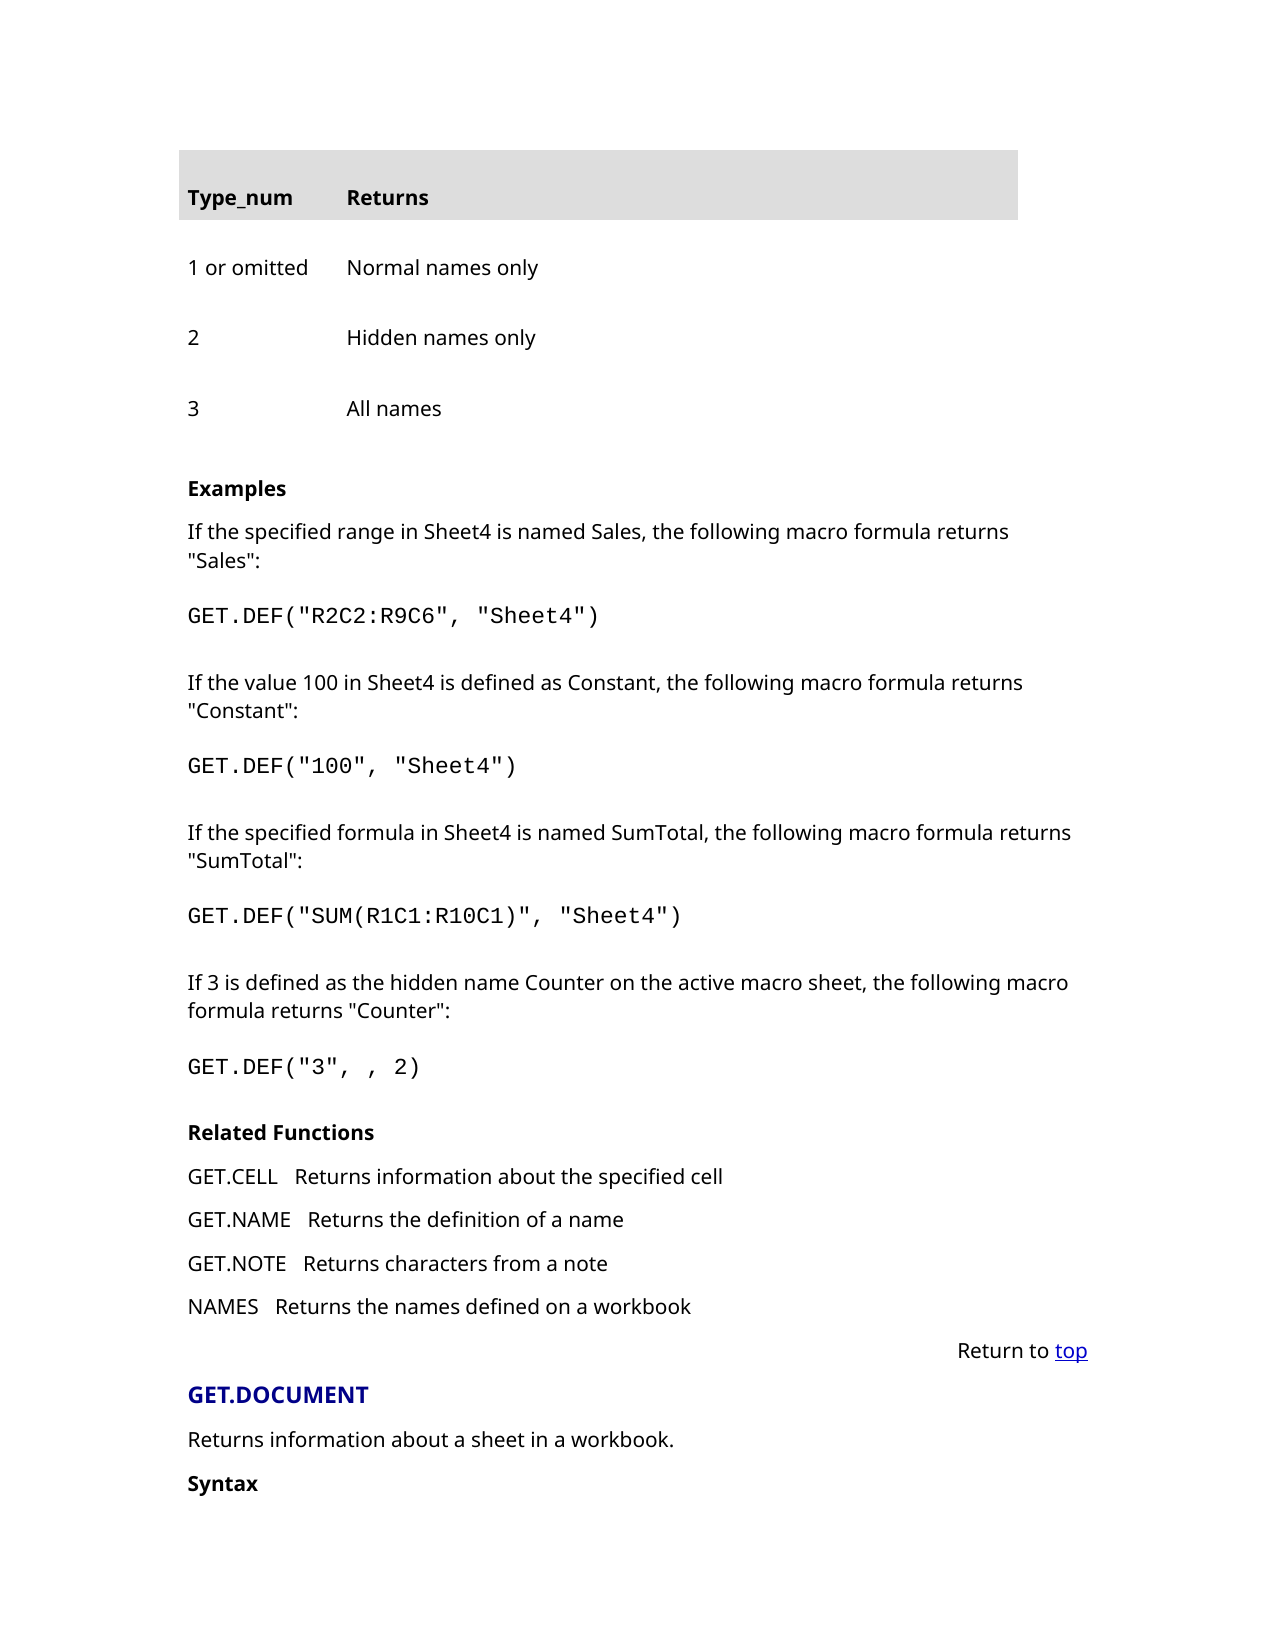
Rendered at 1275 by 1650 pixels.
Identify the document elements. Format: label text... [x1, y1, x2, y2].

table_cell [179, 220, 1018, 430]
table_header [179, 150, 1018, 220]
text GET.DEF("100", "Sheet4") [187, 754, 1087, 780]
text Related Functions [187, 1118, 1087, 1147]
text NAMES Returns the names defined on a workbook [187, 1292, 1087, 1321]
text GET.DEF("SUM(R1C1:R10C1)", "Sheet4") [187, 905, 1087, 931]
text GET.CELL Returns information about the specified cell [187, 1162, 1087, 1190]
text GET.DEF("3", , 2) [187, 1055, 1087, 1081]
text GET.NAME Returns the definition of a name [187, 1205, 1087, 1234]
text If the specified range in Sheet4 is named Sales, the following macro formula returns "Sales": [187, 517, 1087, 574]
text If the specified formula in Sheet4 is named SumTotal, the following macro formula returns "SumTotal": [187, 818, 1087, 875]
text GET.NOTE Returns characters from a note [187, 1249, 1087, 1277]
subtitle GET.DOCUMENT [187, 1379, 1087, 1410]
text Syntax [187, 1469, 1087, 1497]
text If 3 is defined as the hidden name Counter on the active macro sheet, the following macro formula returns "Counter": [187, 968, 1087, 1025]
text If the value 100 in Sheet4 is defined as Constant, the following macro formula returns "Constant": [187, 668, 1087, 724]
text Examples [187, 474, 1087, 502]
text Returns information about a sheet in a workbook. [187, 1425, 1087, 1454]
text GET.DEF("R2C2:R9C6", "Sheet4") [187, 604, 1087, 630]
text Return to top [187, 1336, 1087, 1364]
